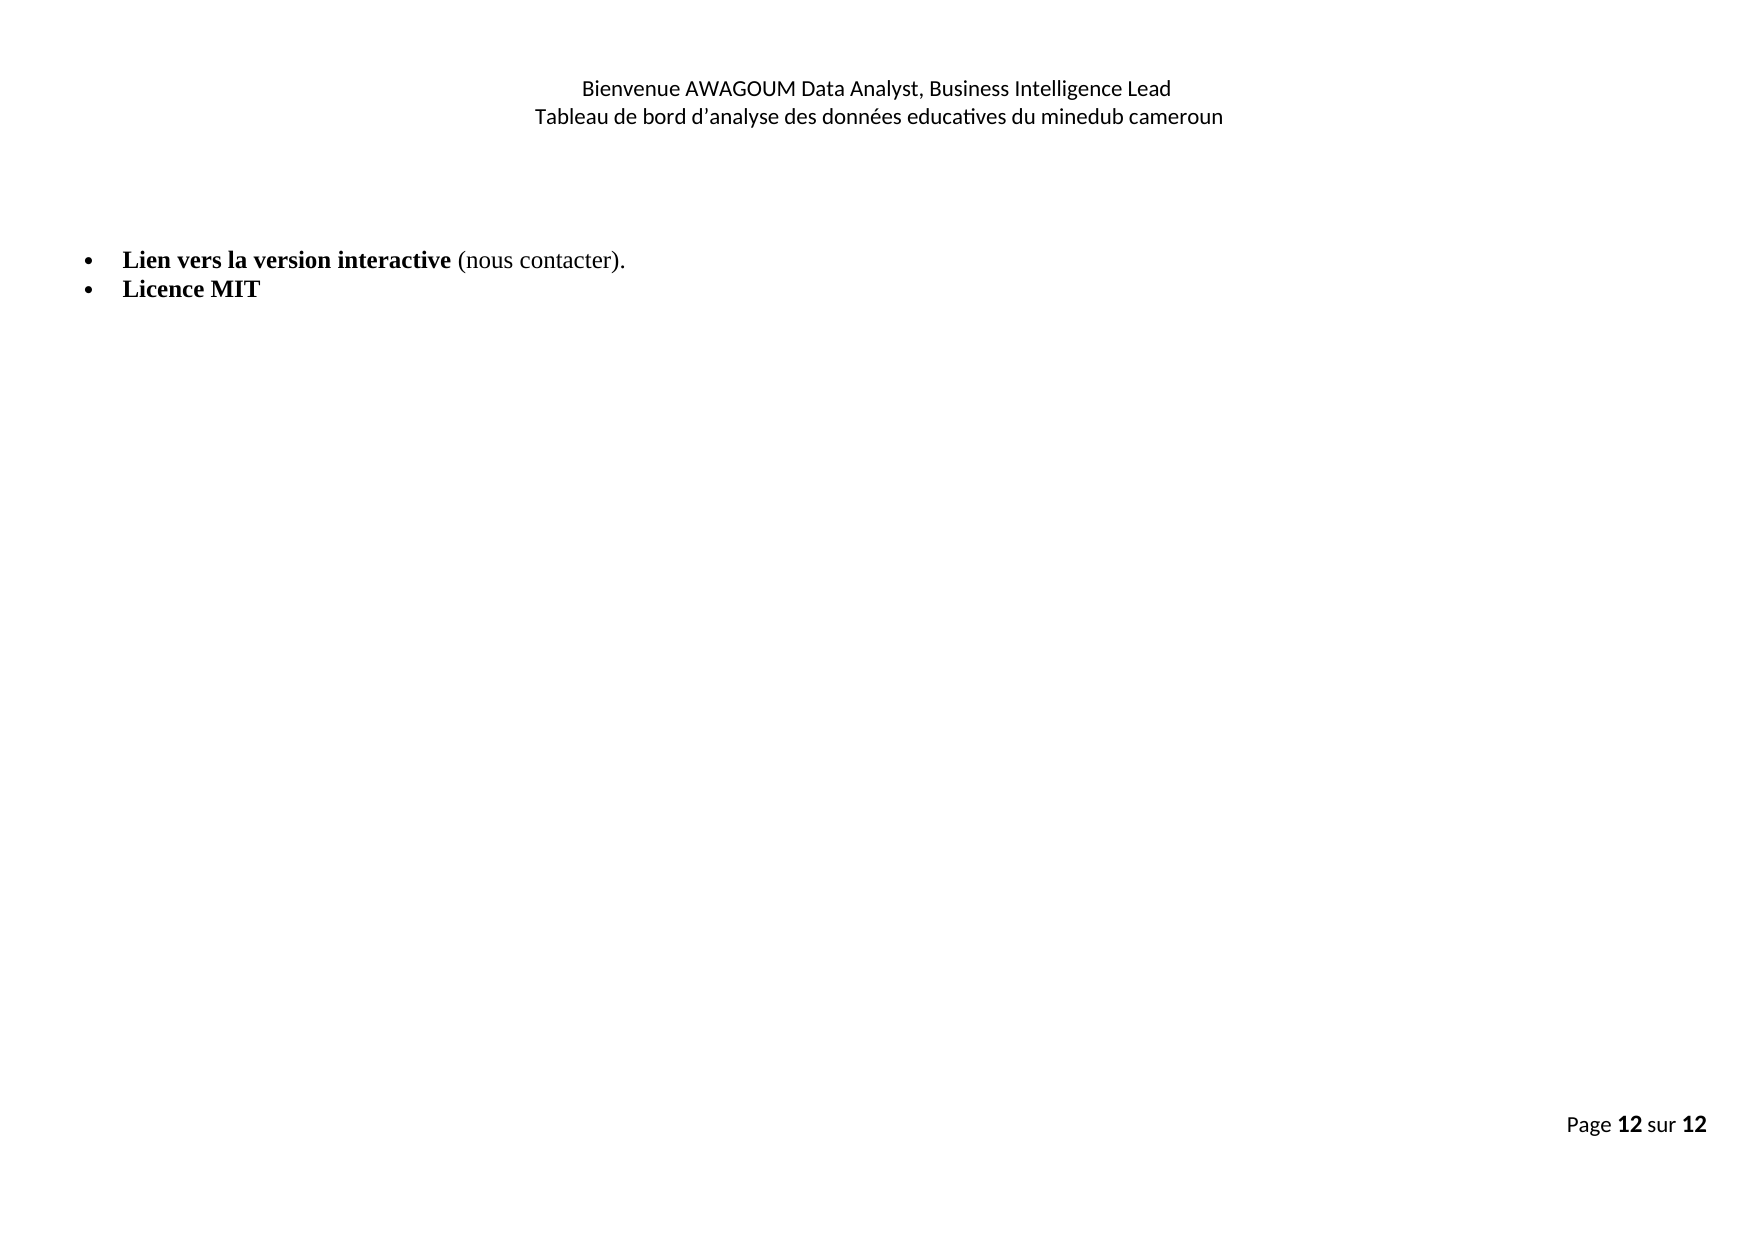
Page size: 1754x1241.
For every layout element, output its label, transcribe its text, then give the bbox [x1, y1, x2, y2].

list Lien vers la version interactive (nous contacter). [85, 245, 1707, 274]
list Licence MIT [85, 274, 1707, 302]
